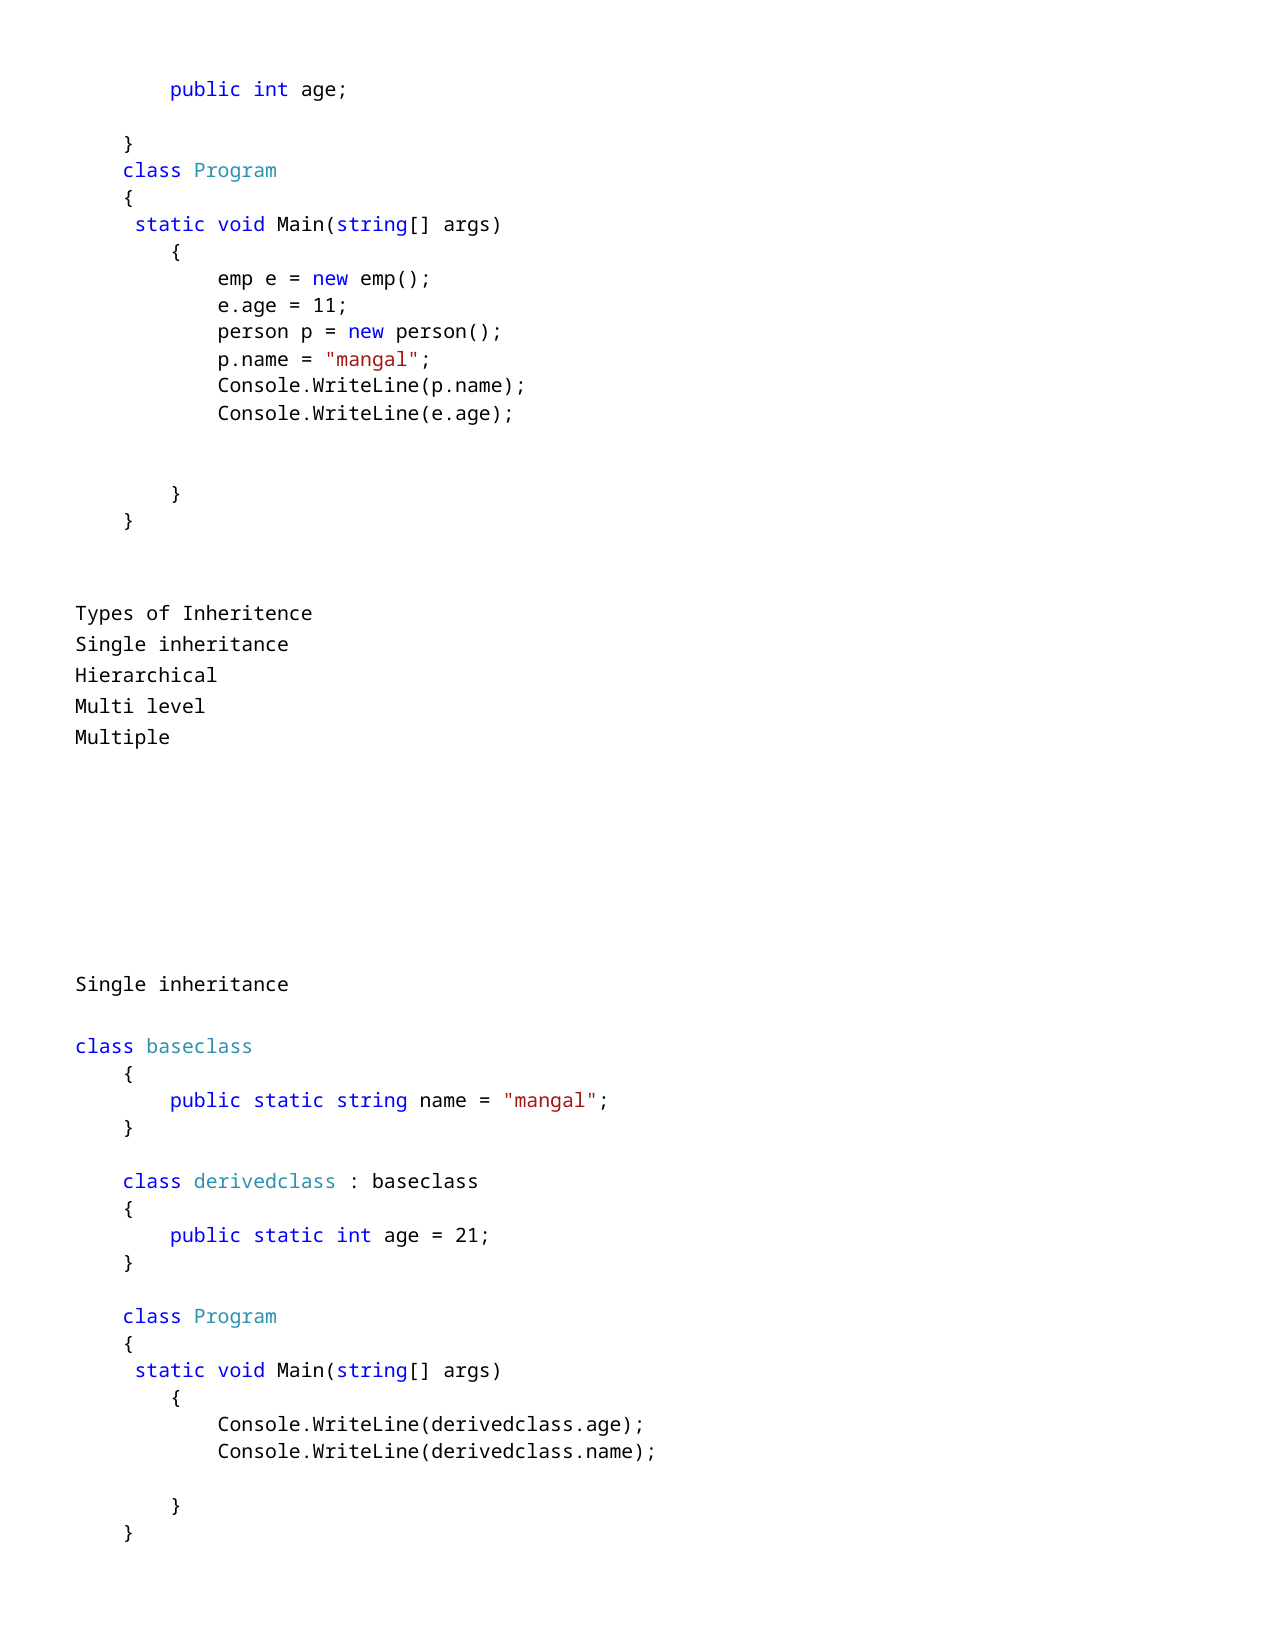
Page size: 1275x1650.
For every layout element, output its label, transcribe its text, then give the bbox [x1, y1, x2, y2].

text { [75, 237, 1200, 264]
text static void Main(string[] args) [75, 1356, 1200, 1383]
text Multiple [75, 723, 1200, 750]
text } [75, 1248, 1200, 1275]
text Console.WriteLine(derivedclass.age); [75, 1410, 1200, 1437]
text } [75, 480, 1200, 507]
text } [75, 1491, 1200, 1518]
text { [75, 1329, 1200, 1356]
text } [75, 507, 1200, 534]
text class baseclass [75, 1033, 1200, 1059]
text Console.WriteLine(p.name); [75, 372, 1200, 399]
text person p = new person(); [75, 318, 1200, 345]
text Single inheritance [75, 971, 1200, 998]
text Multi level [75, 692, 1200, 719]
text public static int age = 21; [75, 1221, 1200, 1248]
text Hierarchical [75, 661, 1200, 688]
text { [75, 1194, 1200, 1221]
text class derivedclass : baseclass [75, 1167, 1200, 1194]
text Console.WriteLine(e.age); [75, 399, 1200, 426]
text { [75, 1383, 1200, 1410]
text emp e = new emp(); [75, 264, 1200, 291]
text Types of Inheritence [75, 599, 1200, 626]
text class Program [75, 1302, 1200, 1329]
text public static string name = "mangal"; [75, 1087, 1200, 1113]
text { [75, 1059, 1200, 1087]
text Console.WriteLine(derivedclass.name); [75, 1437, 1200, 1464]
text static void Main(string[] args) [75, 210, 1200, 237]
text } [75, 1113, 1200, 1141]
text class Program [75, 156, 1200, 183]
text } [75, 1518, 1200, 1545]
text } [75, 129, 1200, 156]
text e.age = 11; [75, 291, 1200, 318]
text p.name = "mangal"; [75, 345, 1200, 372]
text Single inheritance [75, 630, 1200, 657]
text { [75, 183, 1200, 210]
text public int age; [75, 75, 1200, 102]
